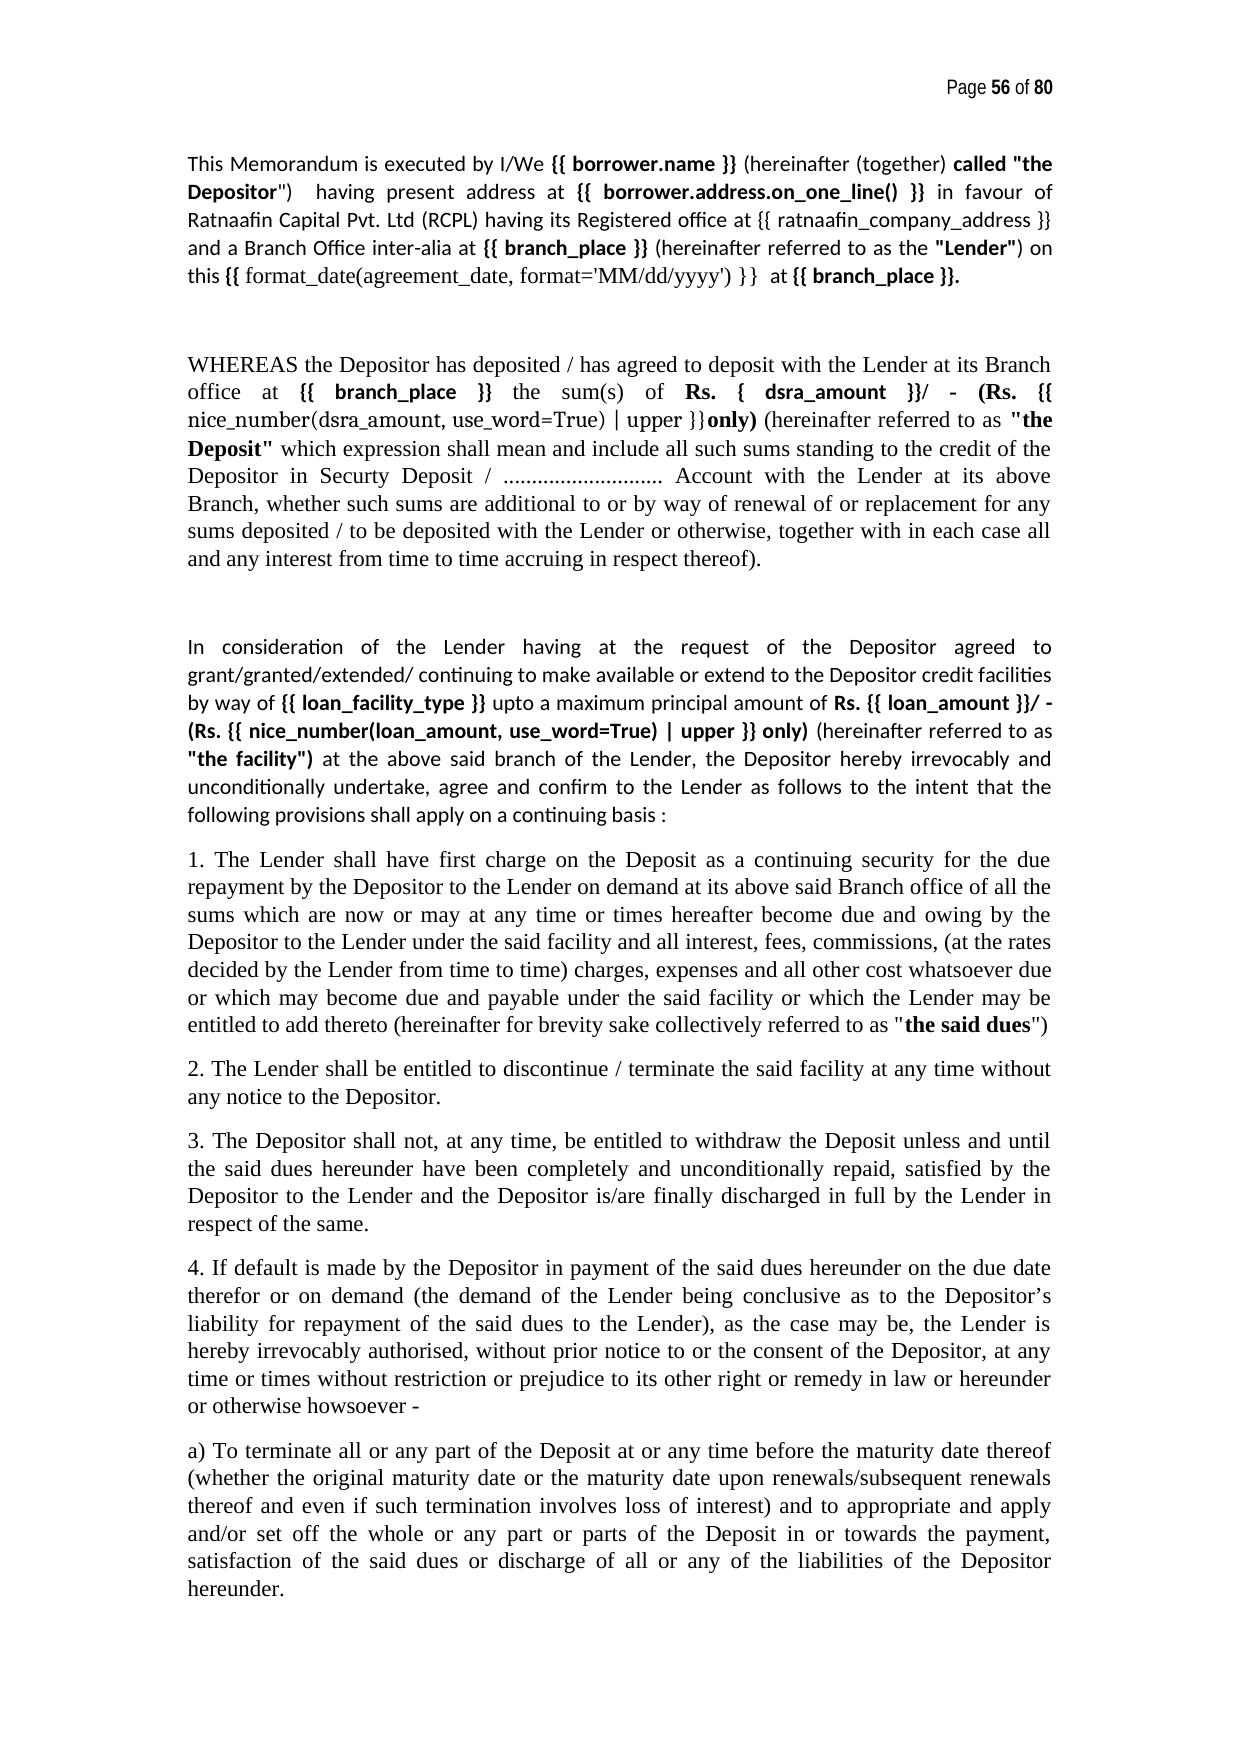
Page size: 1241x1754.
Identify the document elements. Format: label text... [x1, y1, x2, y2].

text In consideration of the Lender having at the request of the Depositor agreed to grant/granted/extended/ continuing to make available or extend to the Depositor credit facilities by way of {{ loan_facility_type }} upto a maximum principal amount of Rs. {{ loan_amount }}/ - (Rs. {{ nice_number(loan_amount, use_word=True) | upper }} only) (hereinafter referred to as "the facility") at the above said branch of the Lender, the Depositor hereby irrevocably and unconditionally undertake, agree and confirm to the Lender as follows to the intent that the following provisions shall apply on a continuing basis : [187, 633, 1053, 828]
text 1. The Lender shall have first charge on the Deposit as a continuing security for the due repayment by the Depositor to the Lender on demand at its above said Branch office of all the sums which are now or may at any time or times hereafter become due and owing by the Depositor to the Lender under the said facility and all interest, fees, commissions, (at the rates decided by the Lender from time to time) charges, expenses and all other cost whatsoever due or which may become due and payable under the said facility or which the Lender may be entitled to add thereto (hereinafter for brevity sake collectively referred to as "the said dues") [187, 846, 1053, 1038]
text WHEREAS the Depositor has deposited / has agreed to deposit with the Lender at its Branch office at {{ branch_place }} the sum(s) of Rs. { dsra_amount }}/ - (Rs. {{ nice_number(dsra_amount, use_word=True) | upper }}only) (hereinafter referred to as "the Deposit" which expression shall mean and include all such sums standing to the credit of the Depositor in Securty Deposit / ............................ Account with the Lender at its above Branch, whether such sums are additional to or by way of renewal of or replacement for any sums deposited / to be deposited with the Lender or otherwise, together with in each case all and any interest from time to time accruing in respect thereof). [187, 351, 1053, 571]
text This Memorandum is executed by I/We {{ borrower.name }} (hereinafter (together) called "the Depositor") having present address at {{ borrower.address.on_one_line() }} in favour of Ratnaafin Capital Pvt. Ltd (RCPL) having its Registered office at {{ ratnaafin_company_address }} and a Branch Office inter-alia at {{ branch_place }} (hereinafter referred to as the "Lender") on this {{ format_date(agreement_date, format='MM/dd/yyyy') }} at {{ branch_place }}. [187, 150, 1053, 288]
text a) To terminate all or any part of the Deposit at or any time before the maturity date thereof (whether the original maturity date or the maturity date upon renewals/subsequent renewals thereof and even if such termination involves loss of interest) and to appropriate and apply and/or set off the whole or any part or parts of the Deposit in or towards the payment, satisfaction of the said dues or discharge of all or any of the liabilities of the Depositor hereunder. [187, 1437, 1053, 1601]
text 3. The Depositor shall not, at any time, be entitled to withdraw the Deposit unless and until the said dues hereunder have been completely and unconditionally repaid, satisfied by the Depositor to the Lender and the Depositor is/are finally discharged in full by the Lender in respect of the same. [187, 1127, 1053, 1237]
text 4. If default is made by the Depositor in payment of the said dues hereunder on the due date therefor or on demand (the demand of the Lender being conclusive as to the Depositor’s liability for repayment of the said dues to the Lender), as the case may be, the Lender is hereby irrevocably authorised, without prior notice to or the consent of the Depositor, at any time or times without restriction or prejudice to its other right or remedy in law or hereunder or otherwise howsoever - [187, 1254, 1053, 1419]
text 2. The Lender shall be entitled to discontinue / terminate the said facility at any time without any notice to the Depositor. [187, 1056, 1053, 1109]
